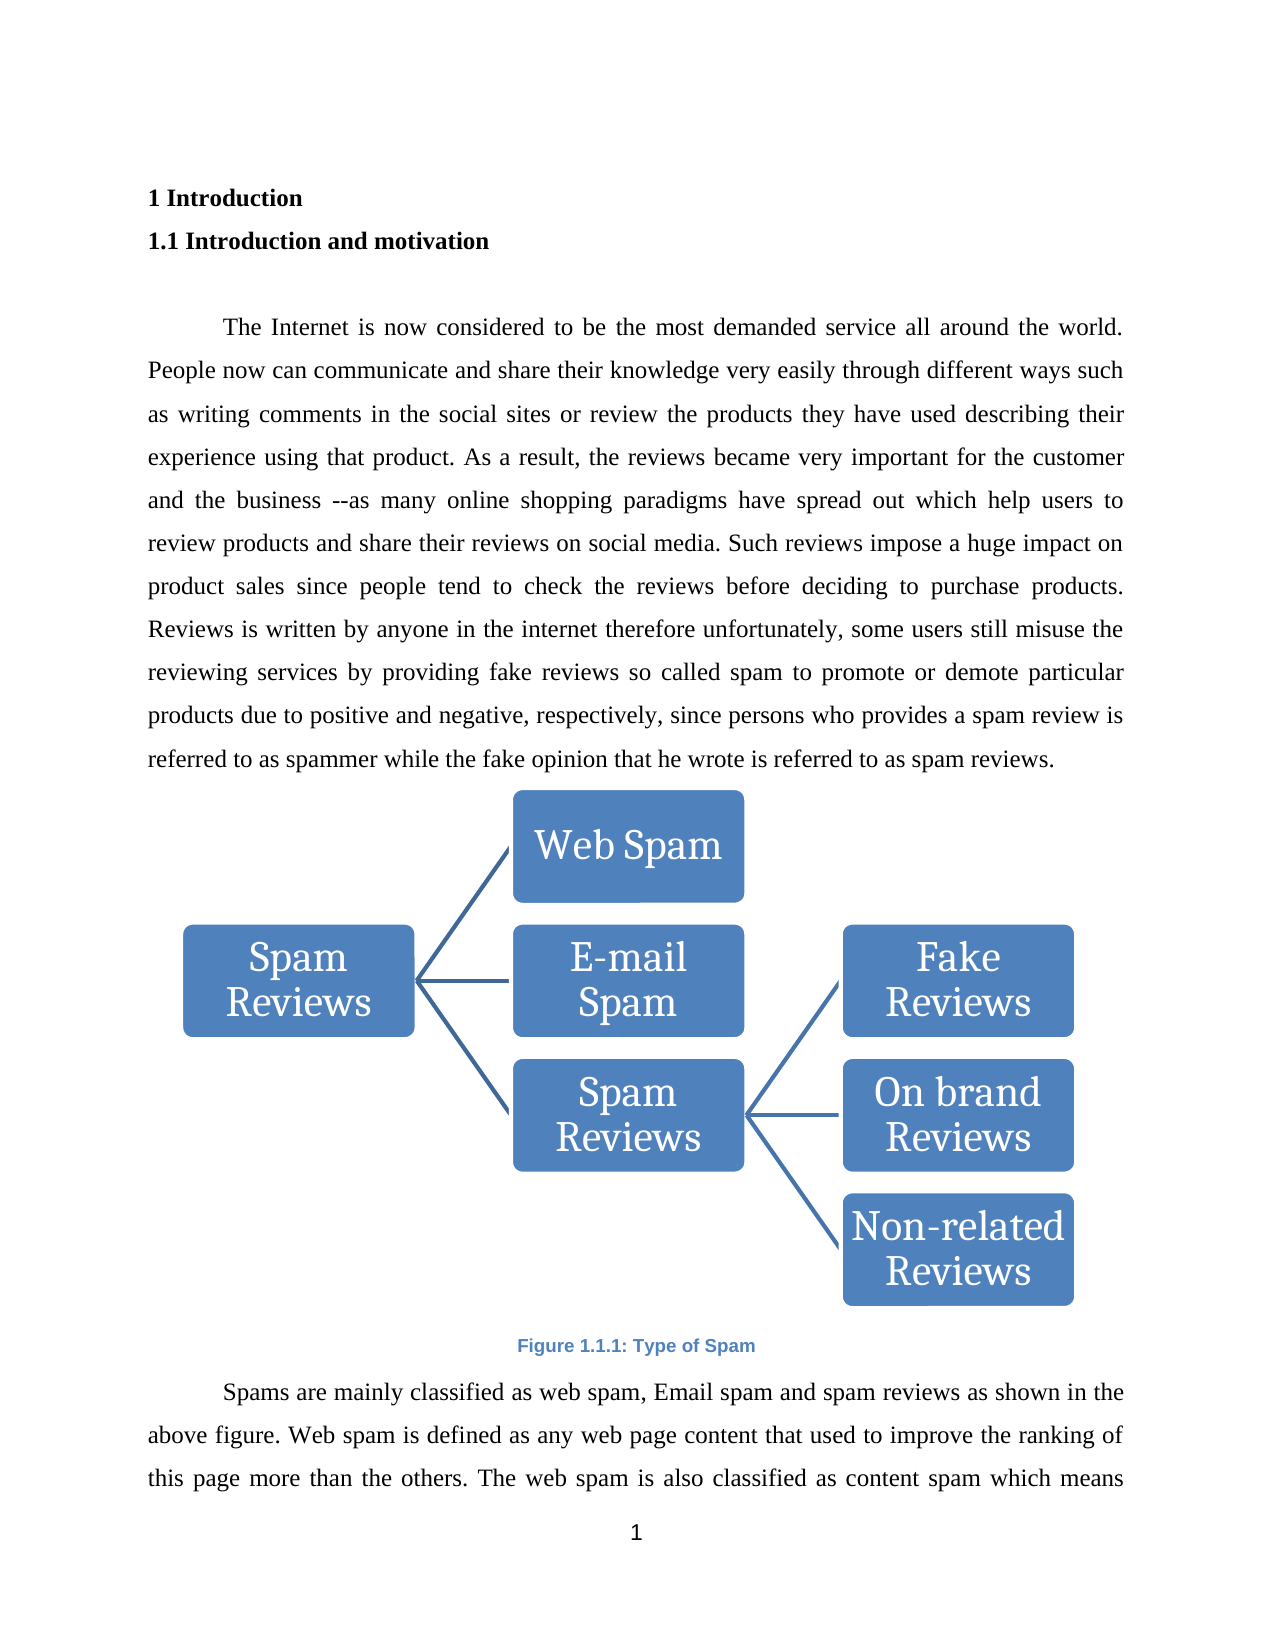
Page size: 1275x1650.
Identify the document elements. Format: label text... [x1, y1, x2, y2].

text 1 Introduction [148, 183, 1125, 212]
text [148, 1377, 1125, 1492]
text 1.1 Introduction and motivation [148, 226, 1125, 255]
text The Internet is now considered to be the most demanded service all around the world. People now can communicate and share their knowledge very easily through different ways such as writing comments in the social sites or review the products they have used describing their experience using that product. As a result, the reviews became very important for the customer and the business --as many online shopping paradigms have spread out which help users to review products and share their reviews on social media. Such reviews impose a huge impact on product sales since people tend to check the reviews before deciding to purchase products. Reviews is written by anyone in the internet therefore unfortunately, some users still misuse the reviewing services by providing fake reviews so called spam to promote or demote particular products due to positive and negative, respectively, since persons who provides a spam review is referred to as spammer while the fake opinion that he wrote is referred to as spam reviews. [148, 312, 1125, 772]
